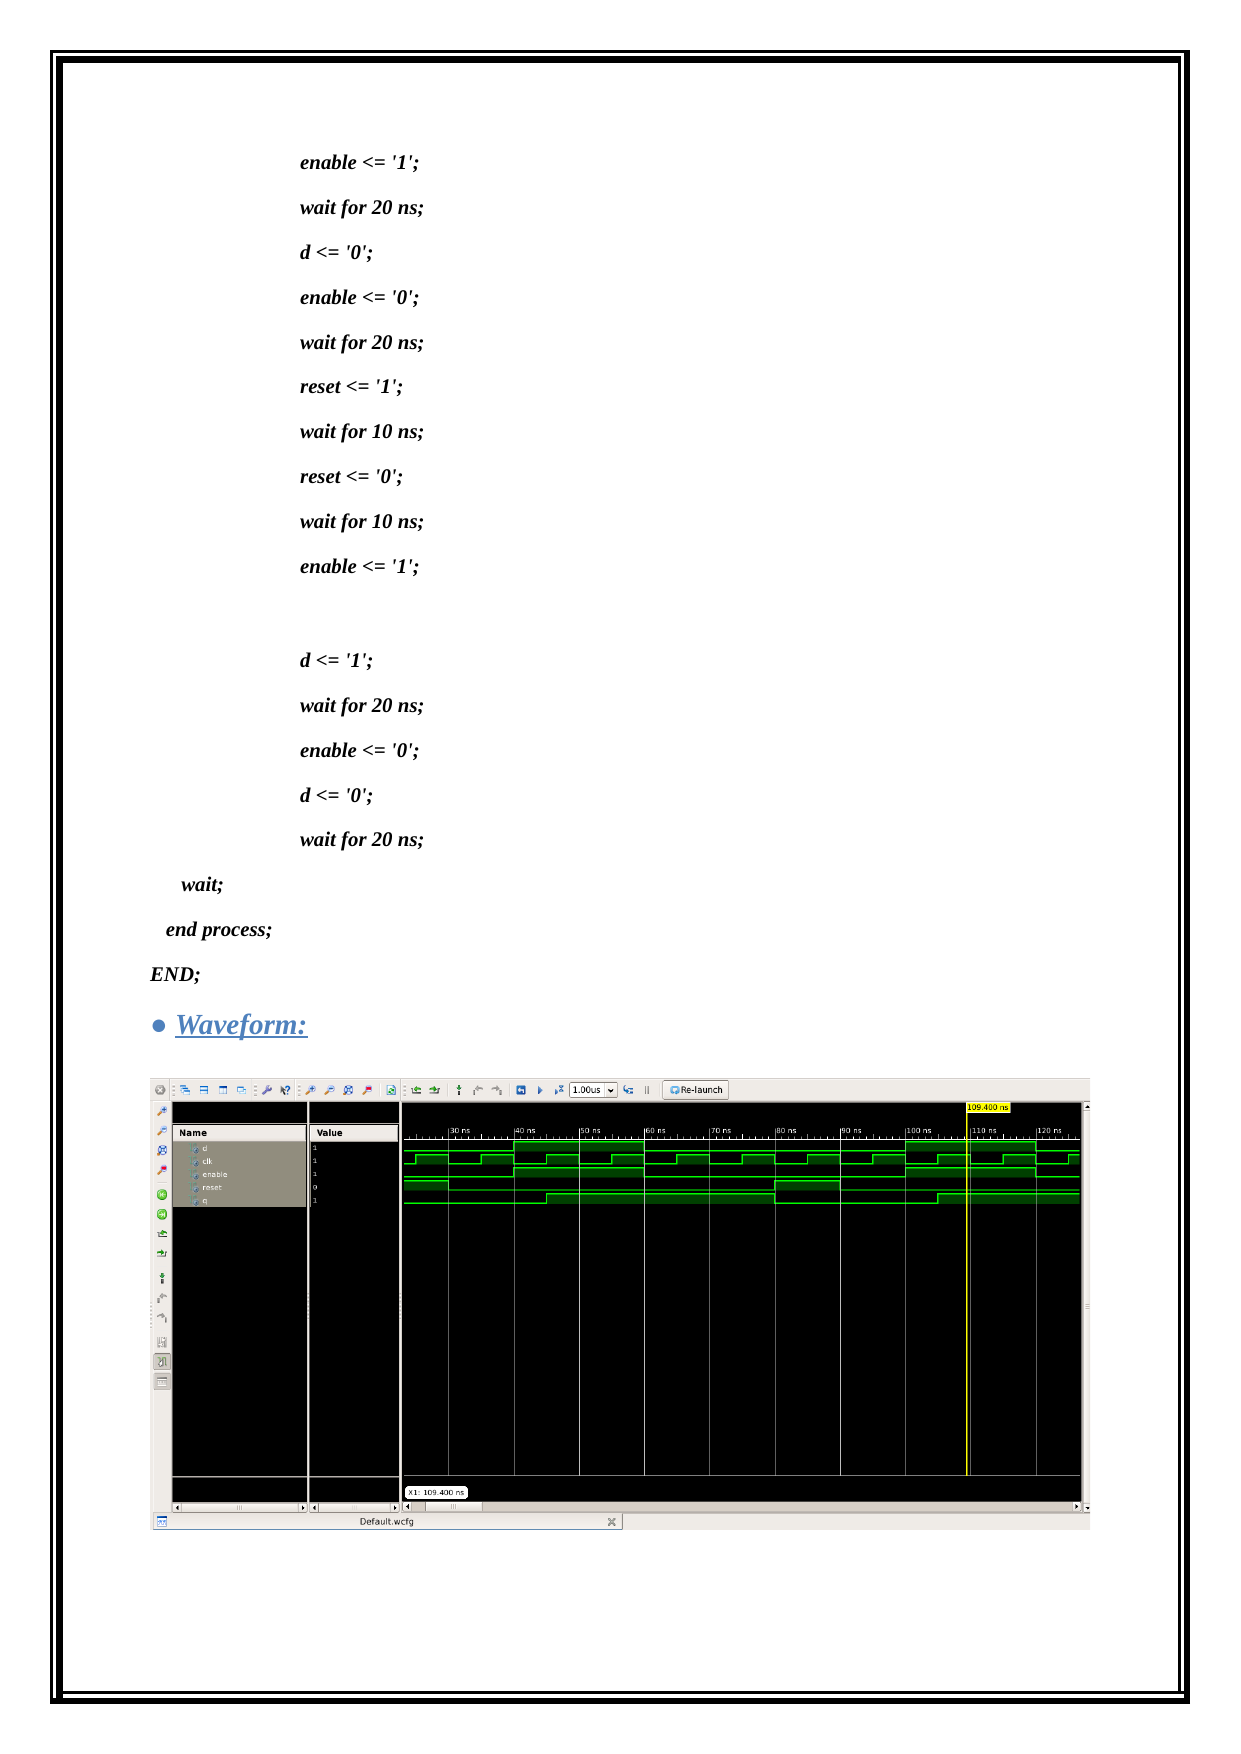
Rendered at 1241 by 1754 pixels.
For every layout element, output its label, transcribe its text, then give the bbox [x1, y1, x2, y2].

text enable <= '0'; [150, 285, 1090, 309]
text ● Waveform: [150, 1007, 1090, 1041]
text d <= '0'; [150, 782, 1090, 807]
text enable <= '0'; [150, 738, 1090, 762]
picture [150, 1078, 1091, 1530]
text reset <= '1'; [150, 374, 1090, 398]
text wait for 10 ns; [150, 509, 1090, 533]
text wait for 10 ns; [150, 419, 1090, 443]
text d <= '1'; [150, 648, 1090, 672]
text d <= '0'; [150, 240, 1090, 264]
text wait for 20 ns; [150, 329, 1090, 354]
text wait for 20 ns; [150, 693, 1090, 717]
text enable <= '1'; [150, 150, 1090, 174]
text wait for 20 ns; [150, 195, 1090, 219]
text reset <= '0'; [150, 464, 1090, 488]
text wait for 20 ns; [150, 827, 1090, 851]
text wait; [150, 872, 1090, 896]
text END; [150, 962, 1090, 986]
text end process; [150, 917, 1090, 941]
text enable <= '1'; [150, 554, 1090, 578]
